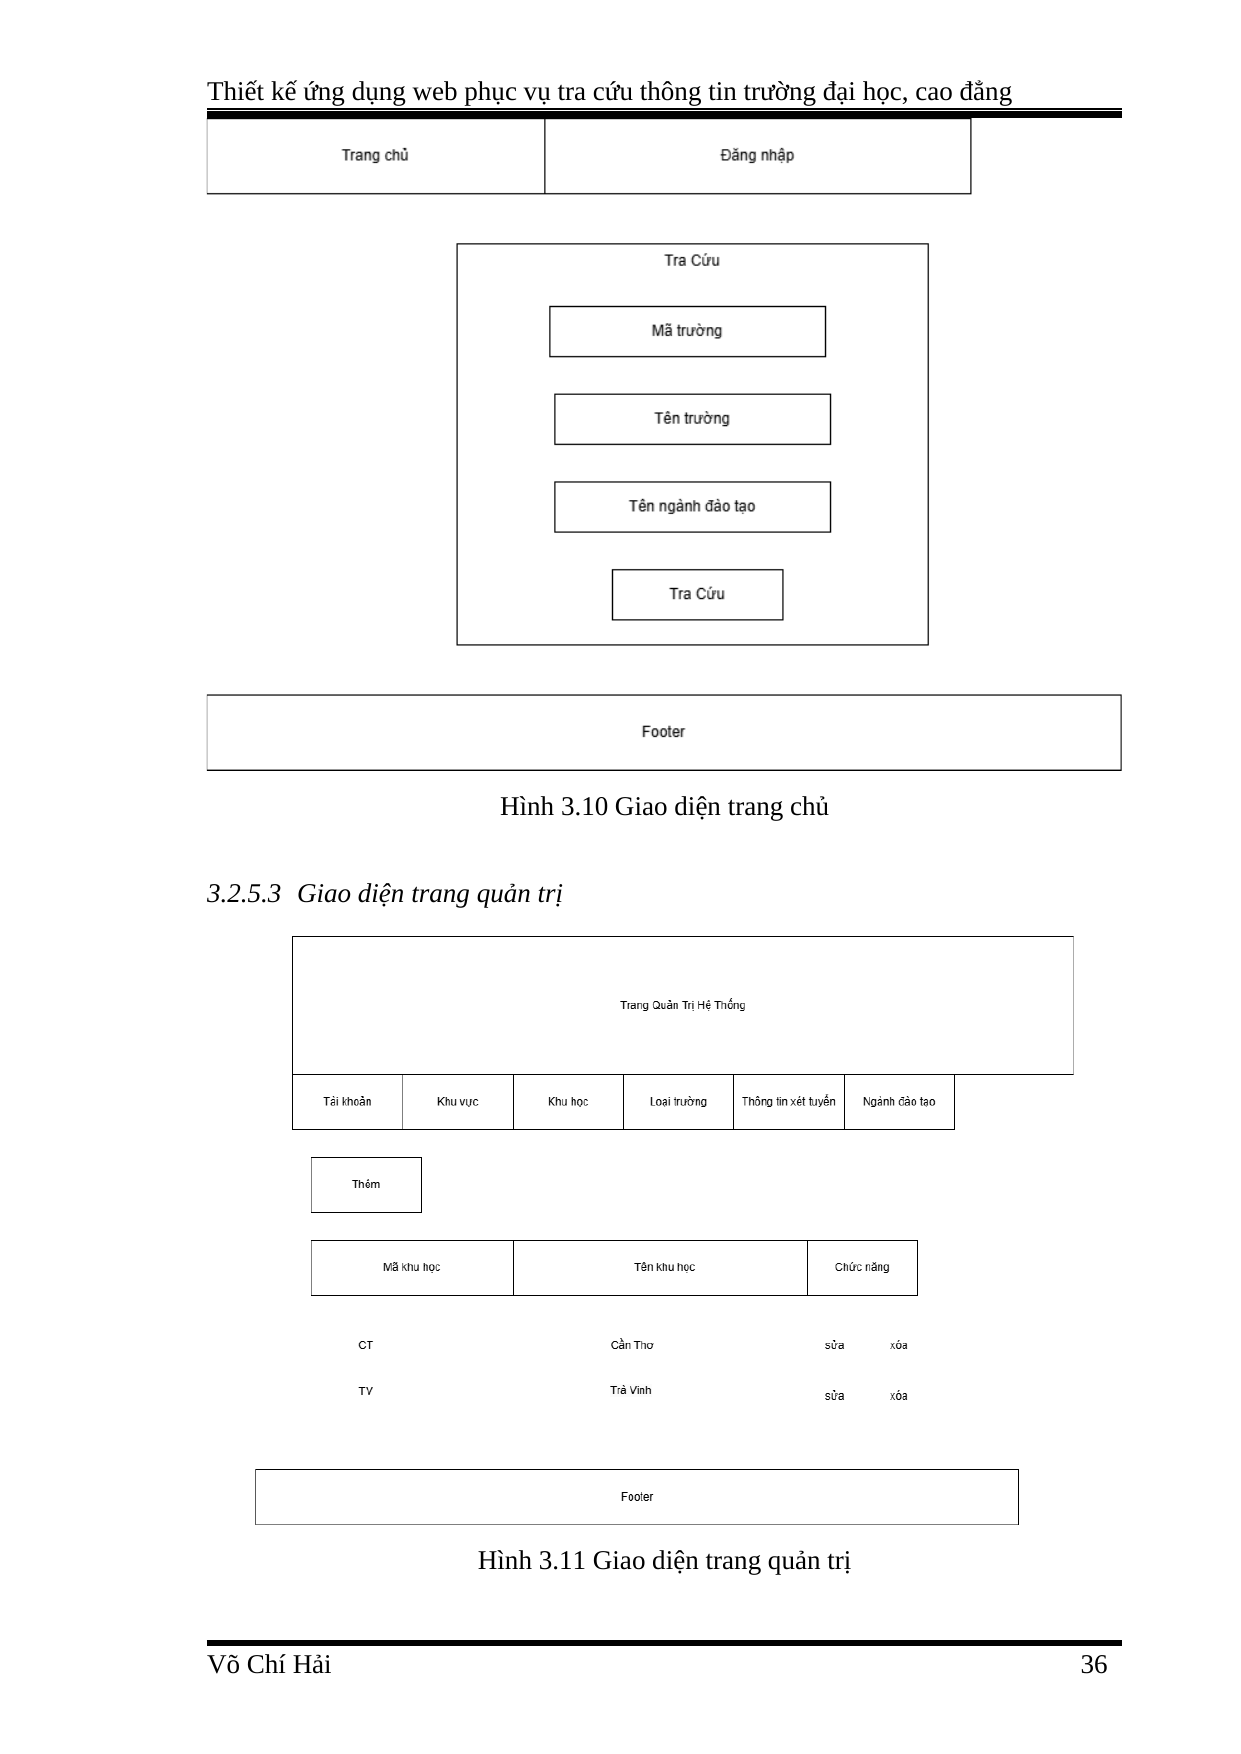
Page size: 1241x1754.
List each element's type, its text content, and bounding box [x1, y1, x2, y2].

picture [206, 118, 1122, 771]
picture [255, 936, 1074, 1525]
subtitle Giao diện trang quản trị [207, 877, 1122, 908]
